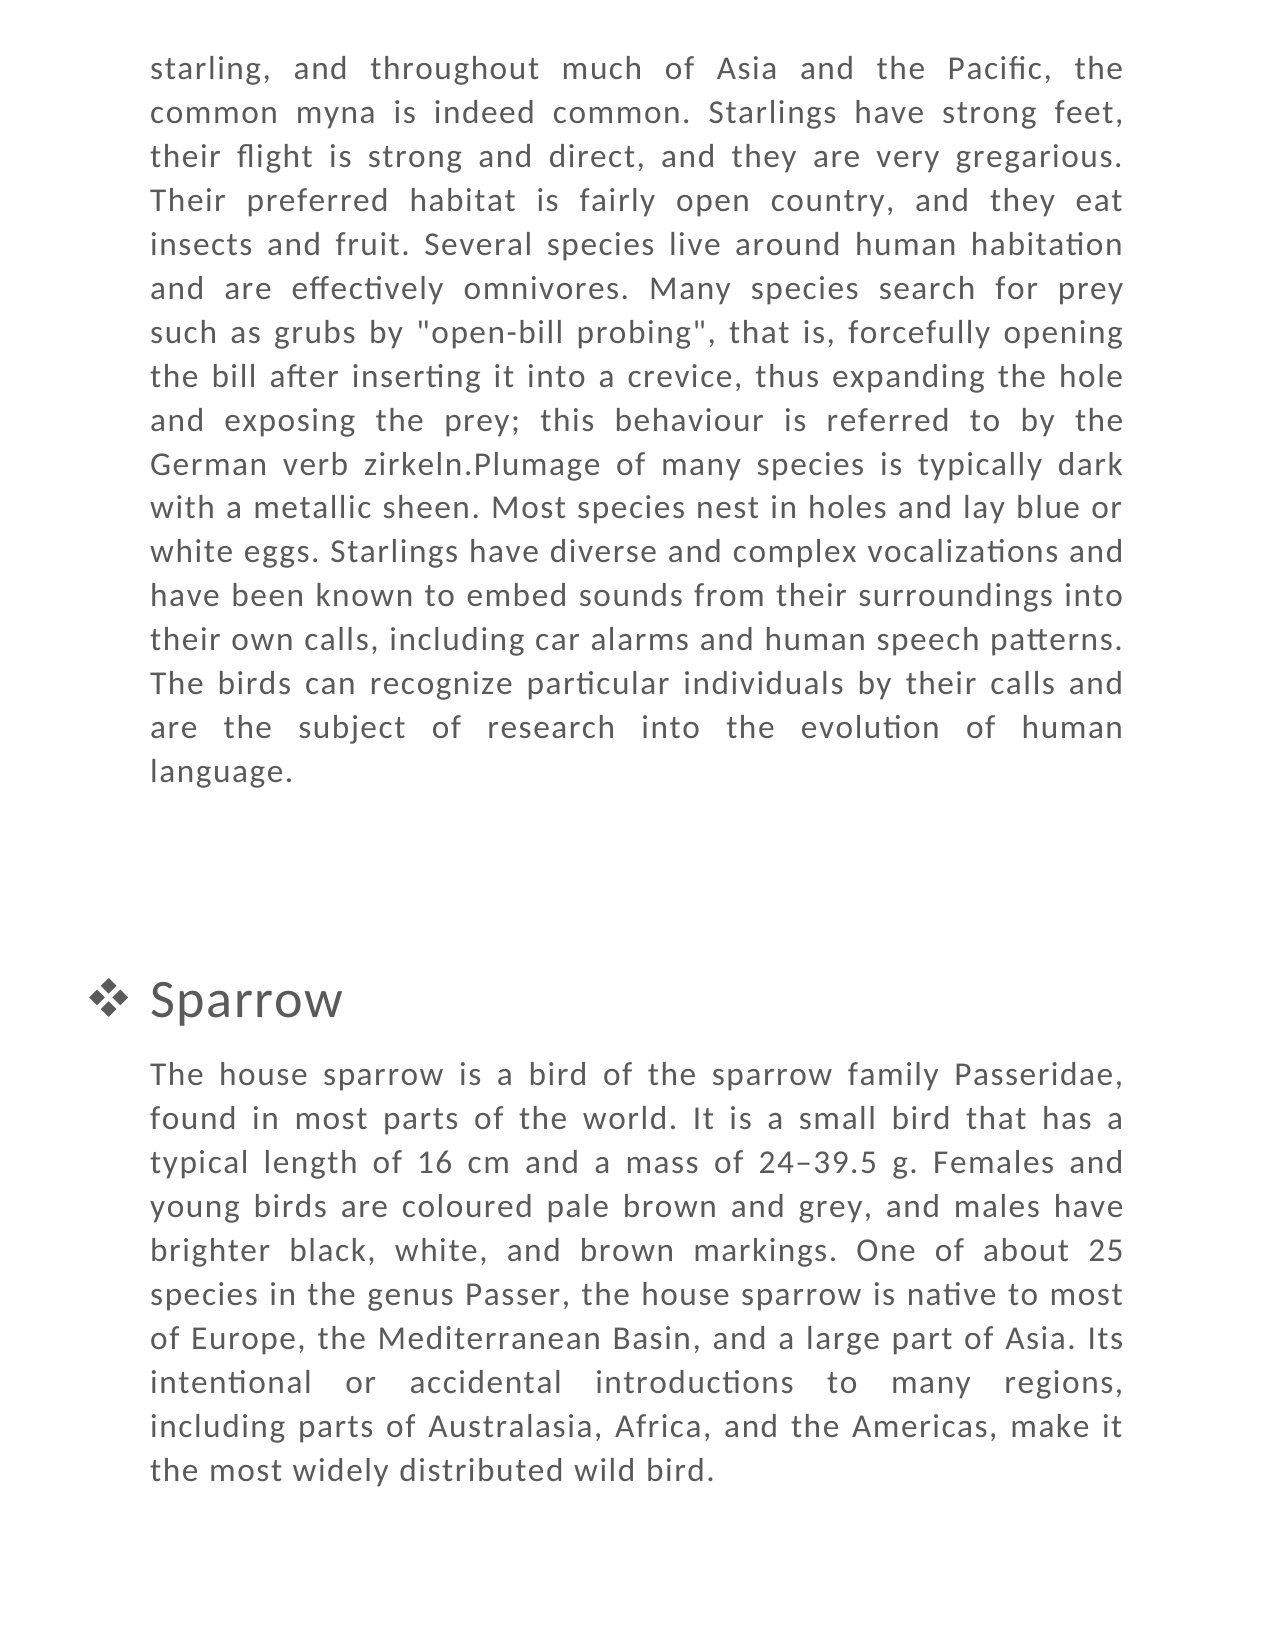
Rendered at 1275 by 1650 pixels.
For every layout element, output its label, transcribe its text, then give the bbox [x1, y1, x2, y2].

subtitle Sparrow [84, 965, 1125, 1031]
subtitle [150, 47, 1125, 791]
subtitle The house sparrow is a bird of the sparrow family Passeridae, found in most parts of the world. It is a small bird that has a typical length of 16 cm and a mass of 24–39.5 g. Females and young birds are coloured pale brown and grey, and males have brighter black, white, and brown markings. One of about 25 species in the genus Passer, the house sparrow is native to most of Europe, the Mediterranean Basin, and a large part of Asia. Its intentional or accidental introductions to many regions, including parts of Australasia, Africa, and the Americas, make it the most widely distributed wild bird. [150, 1053, 1125, 1489]
